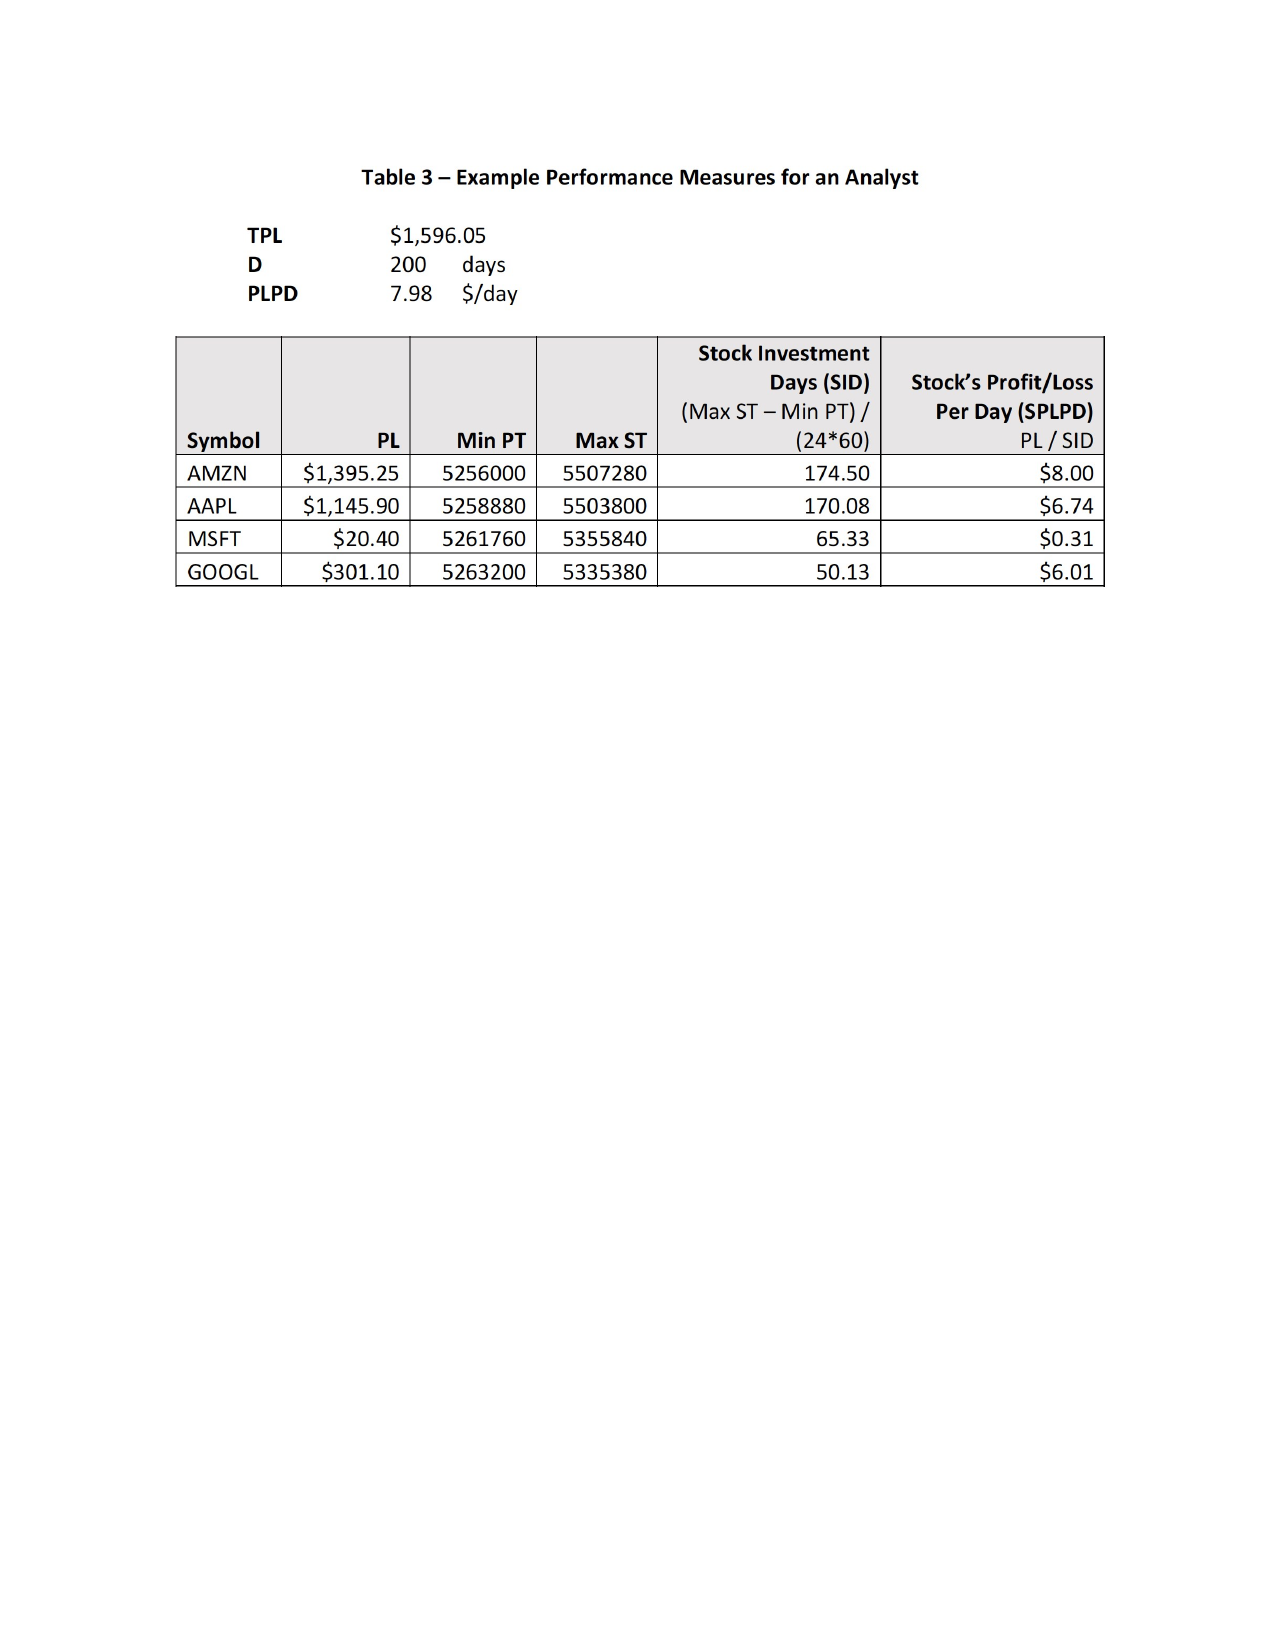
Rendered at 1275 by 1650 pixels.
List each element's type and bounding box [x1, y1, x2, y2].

picture [150, 150, 1124, 613]
